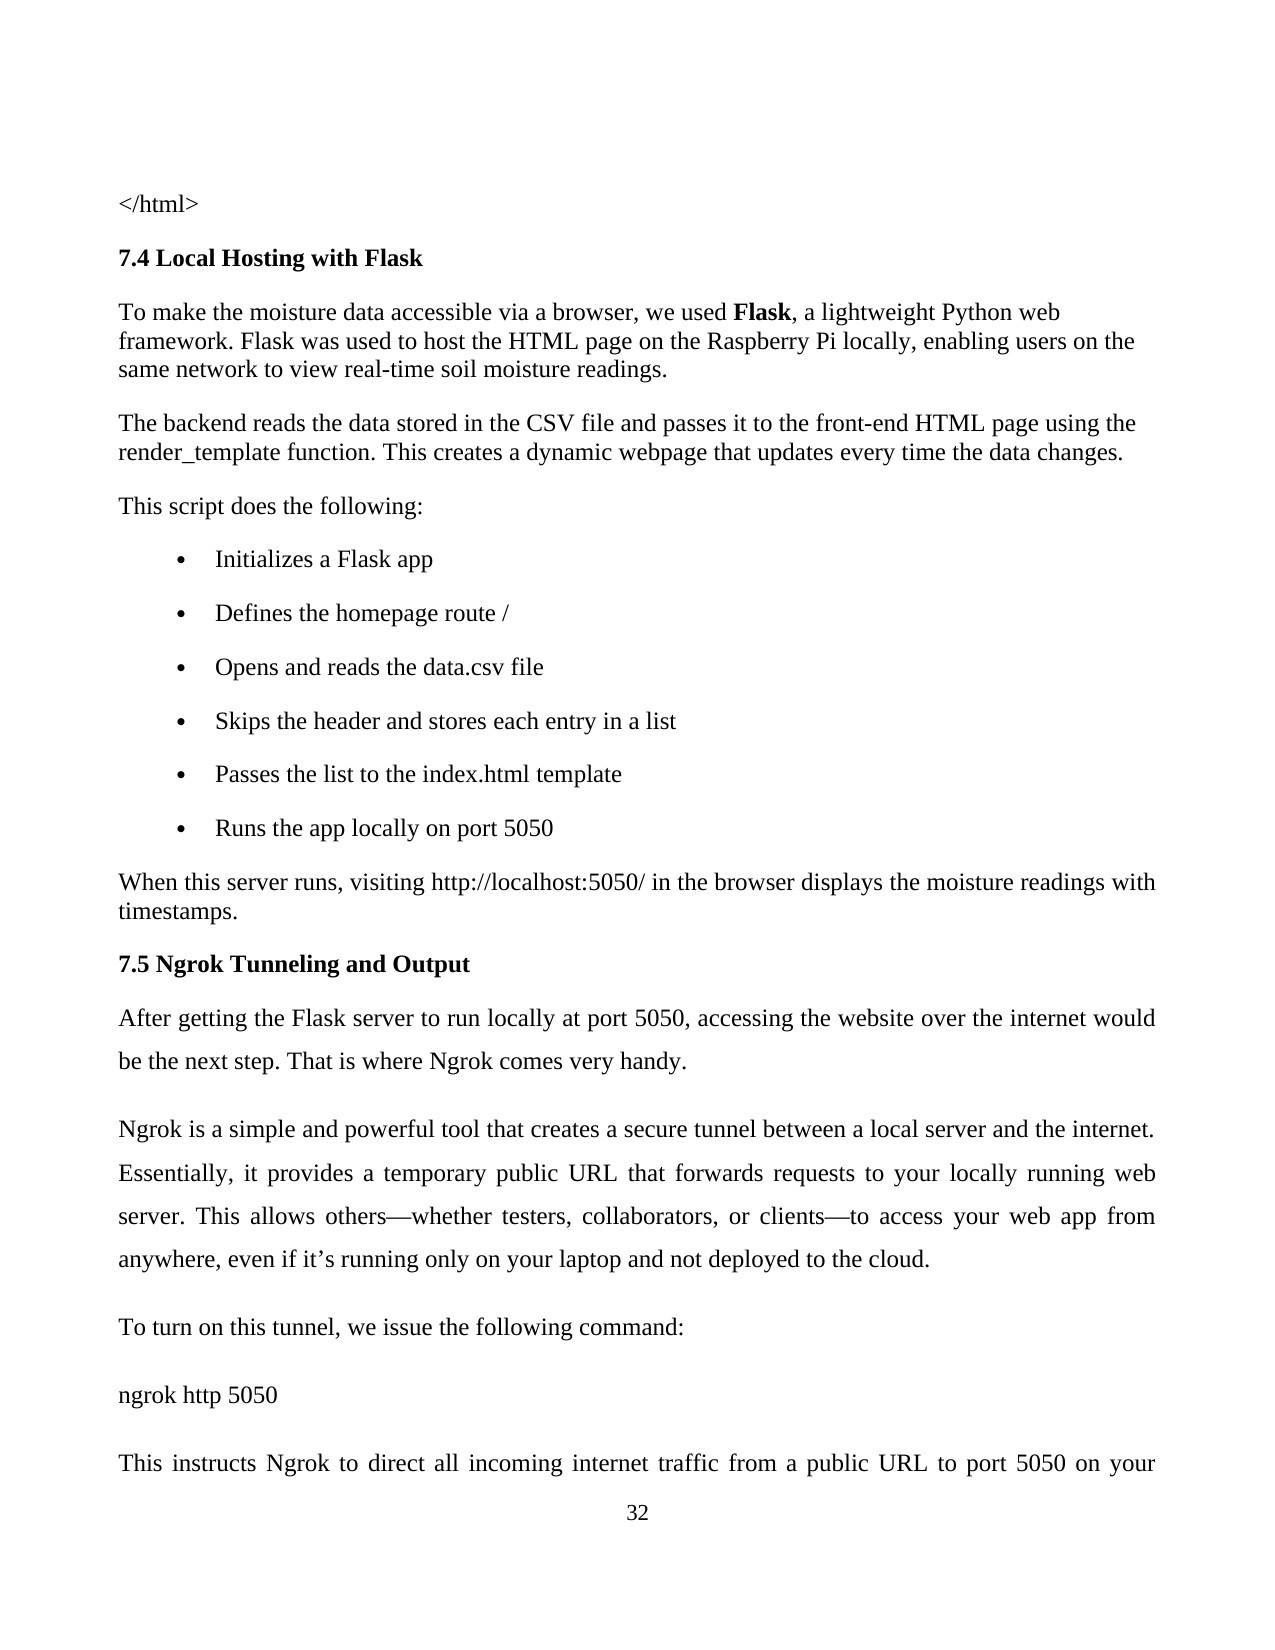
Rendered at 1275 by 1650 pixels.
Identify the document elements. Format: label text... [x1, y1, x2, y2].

text To make the moisture data accessible via a browser, we used Flask, a lightweight Python web framework. Flask was used to host the HTML page on the Raspberry Pi locally, enabling users on the same network to view real-time soil moisture readings. [118, 297, 1157, 383]
list Initializes a Flask app [177, 544, 1157, 573]
text To turn on this tunnel, we issue the following command: [118, 1312, 1157, 1341]
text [118, 1448, 1157, 1477]
list Opens and reads the data.csv file [177, 652, 1157, 681]
text After getting the Flask server to run locally at port 5050, accessing the website over the internet would be the next step. That is where Ngrok comes very handy. [118, 1003, 1157, 1075]
text This script does the following: [118, 491, 1157, 519]
list Passes the list to the index.html template [177, 759, 1157, 788]
list Runs the app locally on port 5050 [177, 813, 1157, 842]
text When this server runs, visiting http://localhost:5050/ in the browser displays the moisture readings with timestamps. [118, 867, 1157, 924]
text Ngrok is a simple and powerful tool that creates a secure tunnel between a local server and the internet. Essentially, it provides a temporary public URL that forwards requests to your locally running web server. This allows others—whether testers, collaborators, or clients—to access your web app from anywhere, even if it’s running only on your laptop and not deployed to the cloud. [118, 1114, 1157, 1273]
text </html> [118, 189, 1157, 218]
text 7.4 Local Hosting with Flask [118, 243, 1157, 272]
list Skips the header and stores each entry in a list [177, 706, 1157, 734]
text ngrok http 5050 [118, 1380, 1157, 1409]
list Defines the homepage route / [177, 598, 1157, 627]
text 7.5 Ngrok Tunneling and Output [118, 949, 1157, 978]
text The backend reads the data stored in the CSV file and passes it to the front-end HTML page using the render_template function. This creates a dynamic webpage that updates every time the data changes. [118, 408, 1157, 466]
